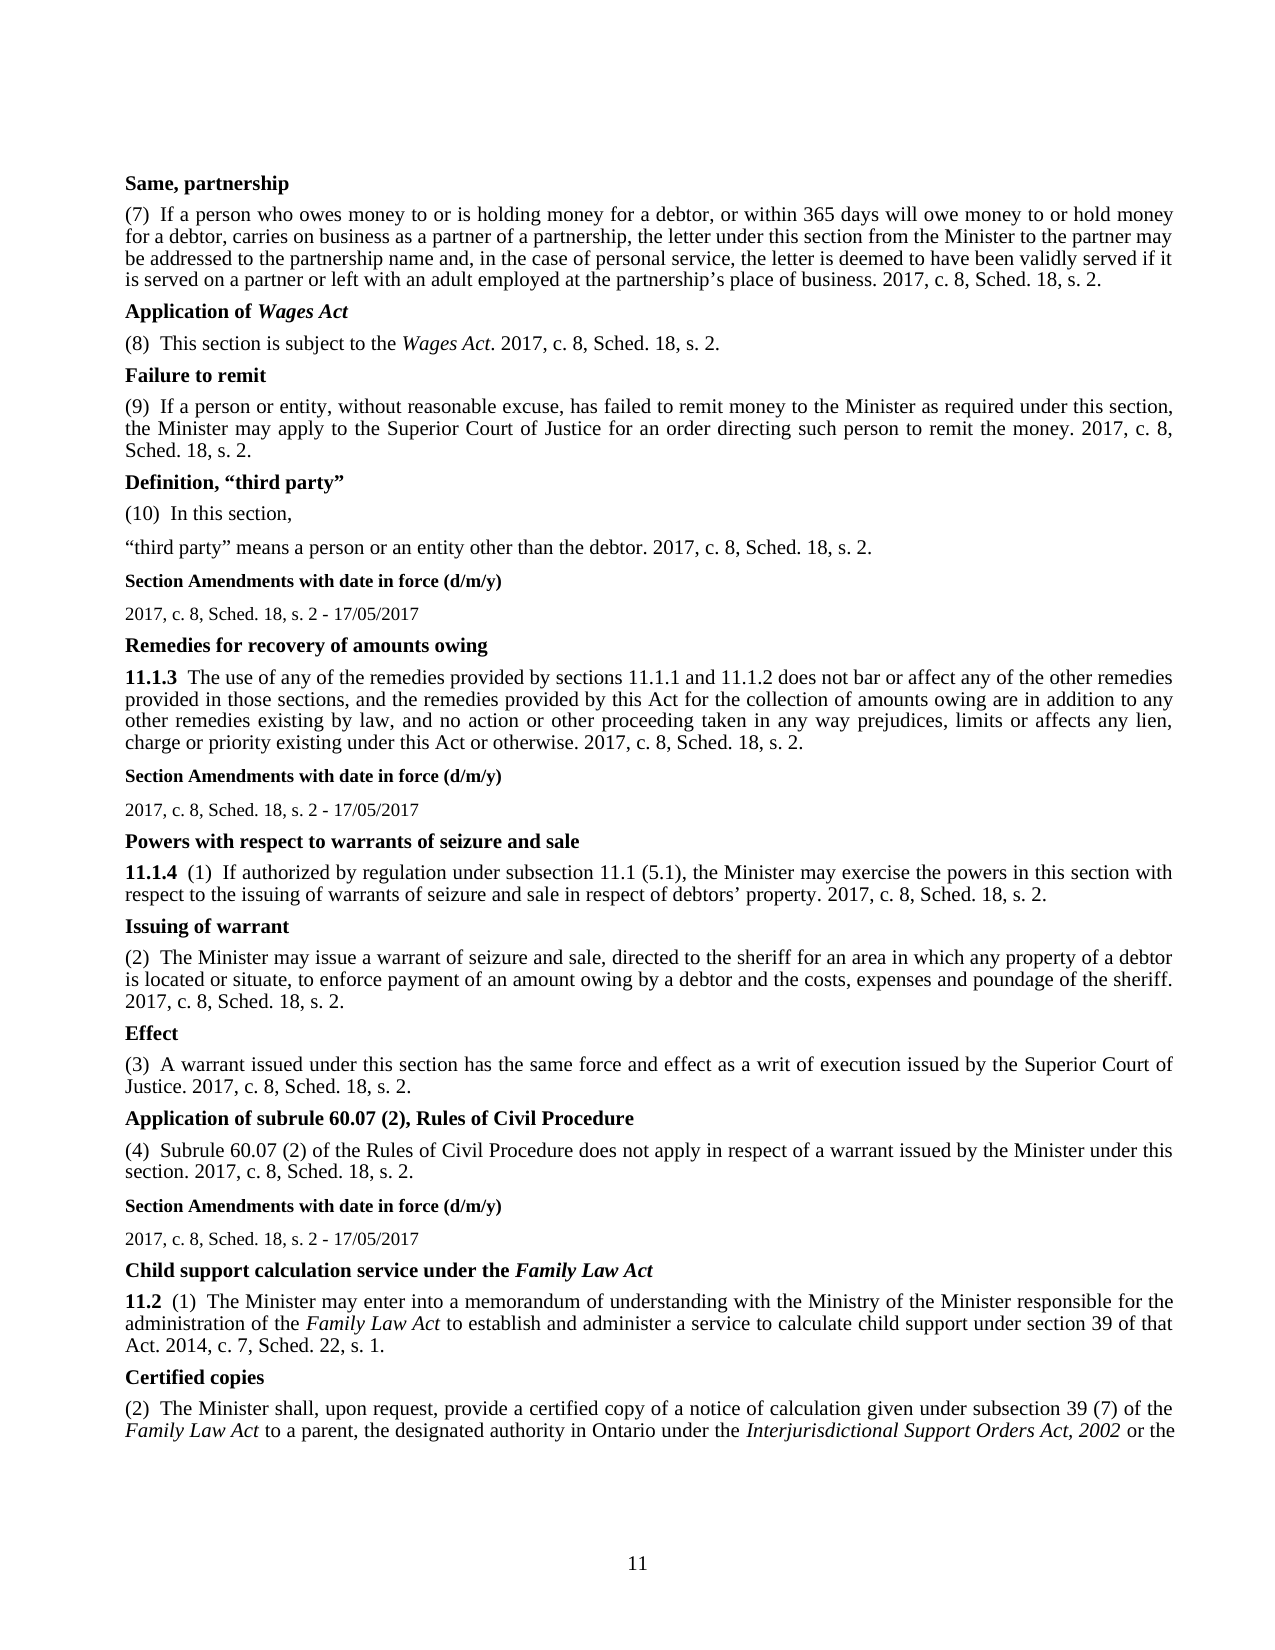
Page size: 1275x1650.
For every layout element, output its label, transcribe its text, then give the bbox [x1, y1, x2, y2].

text Application of Wages Act [125, 304, 1175, 322]
text (4) Subrule 60.07 (2) of the Rules of Civil Procedure does not apply in respect of a warrant issued by the Minister under this section. 2017, c. 8, Sched. 18, s. 2. [125, 1139, 1175, 1183]
text (7) If a person who owes money to or is holding money for a debtor, or within 365 days will owe money to or hold money for a debtor, carries on business as a partner of a partnership, the letter under this section from the Minister to the partner may be addressed to the partnership name and, in the case of personal service, the letter is deemed to have been validly served if it is served on a partner or left with an adult employed at the partnership’s place of business. 2017, c. 8, Sched. 18, s. 2. [125, 204, 1175, 291]
text (10) In this section, [125, 503, 1175, 525]
text Same, partnership [125, 175, 1175, 194]
text (3) A warrant issued under this section has the same force and effect as a writ of execution issued by the Superior Court of Justice. 2017, c. 8, Sched. 18, s. 2. [125, 1054, 1175, 1098]
text (9) If a person or entity, without reasonable excuse, has failed to remit money to the Minister as required under this section, the Minister may apply to the Superior Court of Justice for an order directing such person to remit the money. 2017, c. 8, Sched. 18, s. 2. [125, 396, 1175, 462]
text Failure to remit [125, 367, 1175, 386]
text 2017, c. 8, Sched. 18, s. 2 - 17/05/2017 [125, 603, 1175, 625]
text Section Amendments with date in force (d/m/y) [125, 570, 1175, 592]
text “third party” means a person or an entity other than the debtor. 2017, c. 8, Sched. 18, s. 2. [125, 537, 1175, 558]
text (8) This section is subject to the Wages Act. 2017, c. 8, Sched. 18, s. 2. [125, 333, 1175, 355]
text Section Amendments with date in force (d/m/y) [125, 765, 1175, 787]
text Remedies for recovery of amounts owing [125, 638, 1175, 656]
text 2017, c. 8, Sched. 18, s. 2 - 17/05/2017 [125, 799, 1175, 821]
text Definition, “third party” [125, 474, 1175, 493]
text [125, 1398, 1175, 1442]
text Application of subrule 60.07 (2), Rules of Civil Procedure [125, 1110, 1175, 1129]
text 11.1.4 (1) If authorized by regulation under subsection 11.1 (5.1), the Minister may exercise the powers in this section with respect to the issuing of warrants of seizure and sale in respect of debtors’ property. 2017, c. 8, Sched. 18, s. 2. [125, 862, 1175, 906]
text Section Amendments with date in force (d/m/y) [125, 1195, 1175, 1216]
text 11.2 (1) The Minister may enter into a memorandum of understanding with the Ministry of the Minister responsible for the administration of the Family Law Act to establish and administer a service to calculate child support under section 39 of that Act. 2014, c. 7, Sched. 22, s. 1. [125, 1291, 1175, 1357]
text 2017, c. 8, Sched. 18, s. 2 - 17/05/2017 [125, 1228, 1175, 1250]
text Issuing of warrant [125, 918, 1175, 937]
text 11.1.3 The use of any of the remedies provided by sections 11.1.1 and 11.1.2 does not bar or affect any of the other remedies provided in those sections, and the remedies provided by this Act for the collection of amounts owing are in addition to any other remedies existing by law, and no action or other proceeding taken in any way prejudices, limits or affects any lien, charge or priority existing under this Act or otherwise. 2017, c. 8, Sched. 18, s. 2. [125, 667, 1175, 754]
text Powers with respect to warrants of seizure and sale [125, 833, 1175, 852]
text (2) The Minister may issue a warrant of seizure and sale, directed to the sheriff for an area in which any property of a debtor is located or situate, to enforce payment of an amount owing by a debtor and the costs, expenses and poundage of the sheriff. 2017, c. 8, Sched. 18, s. 2. [125, 947, 1175, 1013]
text Child support calculation service under the Family Law Act [125, 1262, 1175, 1281]
text Certified copies [125, 1369, 1175, 1388]
text Effect [125, 1025, 1175, 1044]
